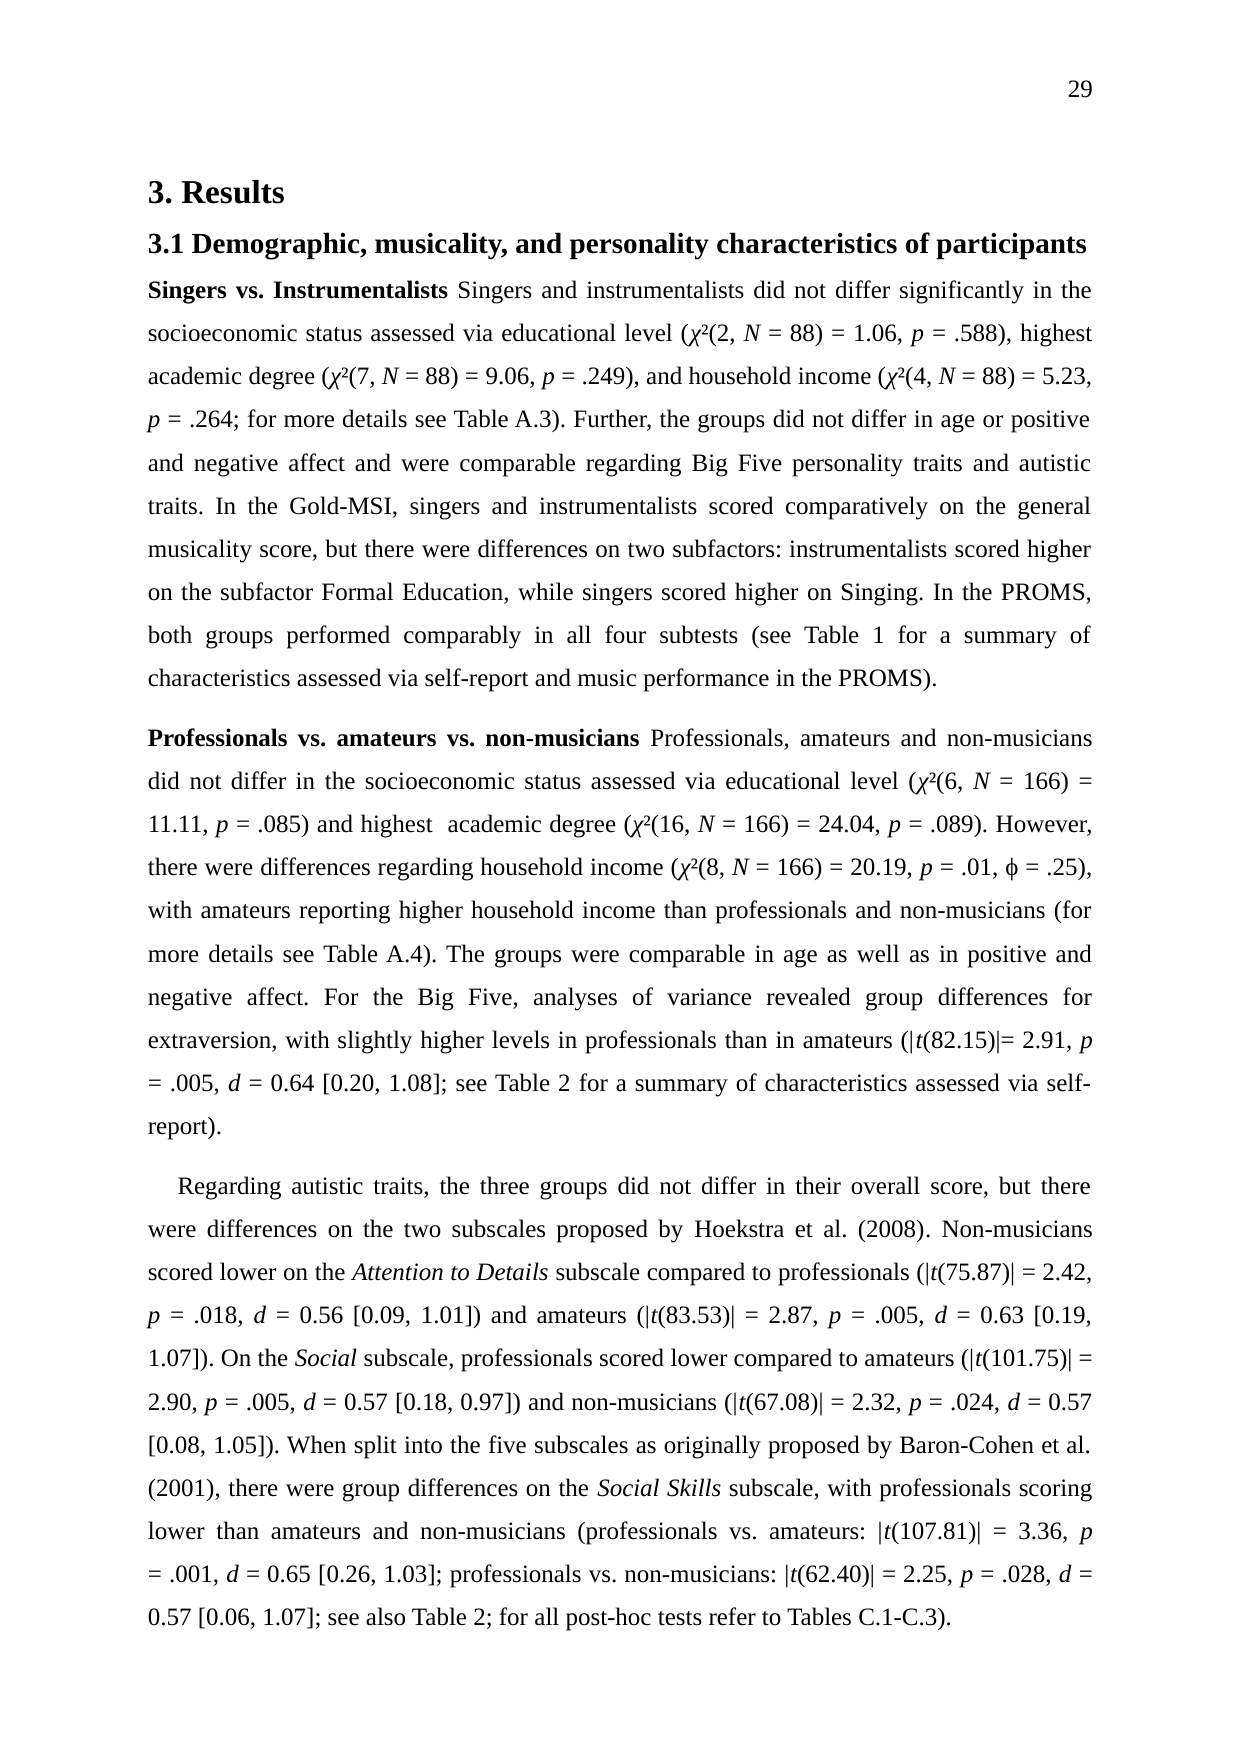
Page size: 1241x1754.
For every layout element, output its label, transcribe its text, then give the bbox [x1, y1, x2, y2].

subtitle 3. Results [148, 173, 1093, 211]
text Regarding autistic traits, the three groups did not differ in their overall score, but there were differences on the two subscales proposed by Hoekstra et al. (2008). Non-musicians scored lower on the Attention to Details subscale compared to professionals (|t(75.87)| = 2.42, p = .018, d = 0.56 [0.09, 1.01]) and amateurs (|t(83.53)| = 2.87, p = .005, d = 0.63 [0.19, 1.07]). On the Social subscale, professionals scored lower compared to amateurs (|t(101.75)| = 2.90, p = .005, d = 0.57 [0.18, 0.97]) and non-musicians (|t(67.08)| = 2.32, p = .024, d = 0.57 [0.08, 1.05]). When split into the five subscales as originally proposed by Baron-Cohen et al. (2001), there were group differences on the Social Skills subscale, with professionals scoring lower than amateurs and non-musicians (professionals vs. amateurs: |t(107.81)| = 3.36, p = .001, d = 0.65 [0.26, 1.03]; professionals vs. non-musicians: |t(62.40)| = 2.25, p = .028, d = 0.57 [0.06, 1.07]; see also Table 2; for all post-hoc tests refer to Tables C.1-C.3). [148, 1171, 1093, 1631]
subtitle 3.1 Demographic, musicality, and personality characteristics of participants [148, 226, 1093, 260]
text Singers vs. Instrumentalists Singers and instrumentalists did not differ significantly in the socioeconomic status assessed via educational level (χ²(2, N = 88) = 1.06, p = .588), highest academic degree (χ²(7, N = 88) = 9.06, p = .249), and household income (χ²(4, N = 88) = 5.23, p = .264; for more details see Table A.3). Further, the groups did not differ in age or positive and negative affect and were comparable regarding Big Five personality traits and autistic traits. In the Gold-MSI, singers and instrumentalists scored comparatively on the general musicality score, but there were differences on two subfactors: instrumentalists scored higher on the subfactor Formal Education, while singers scored higher on Singing. In the PROMS, both groups performed comparably in all four subtests (see Table 1 for a summary of characteristics assessed via self-report and music performance in the PROMS). [148, 275, 1093, 692]
text Professionals vs. amateurs vs. non-musicians Professionals, amateurs and non-musicians did not differ in the socioeconomic status assessed via educational level (χ²(6, N = 166) = 11.11, p = .085) and highest academic degree (χ²(16, N = 166) = 24.04, p = .089). However, there were differences regarding household income (χ²(8, N = 166) = 20.19, p = .01, ϕ = .25), with amateurs reporting higher household income than professionals and non-musicians (for more details see Table A.4). The groups were comparable in age as well as in positive and negative affect. For the Big Five, analyses of variance revealed group differences for extraversion, with slightly higher levels in professionals than in amateurs (|t(82.15)|= 2.91, p = .005, d = 0.64 [0.20, 1.08]; see Table 2 for a summary of characteristics assessed via self-report). [148, 723, 1093, 1140]
